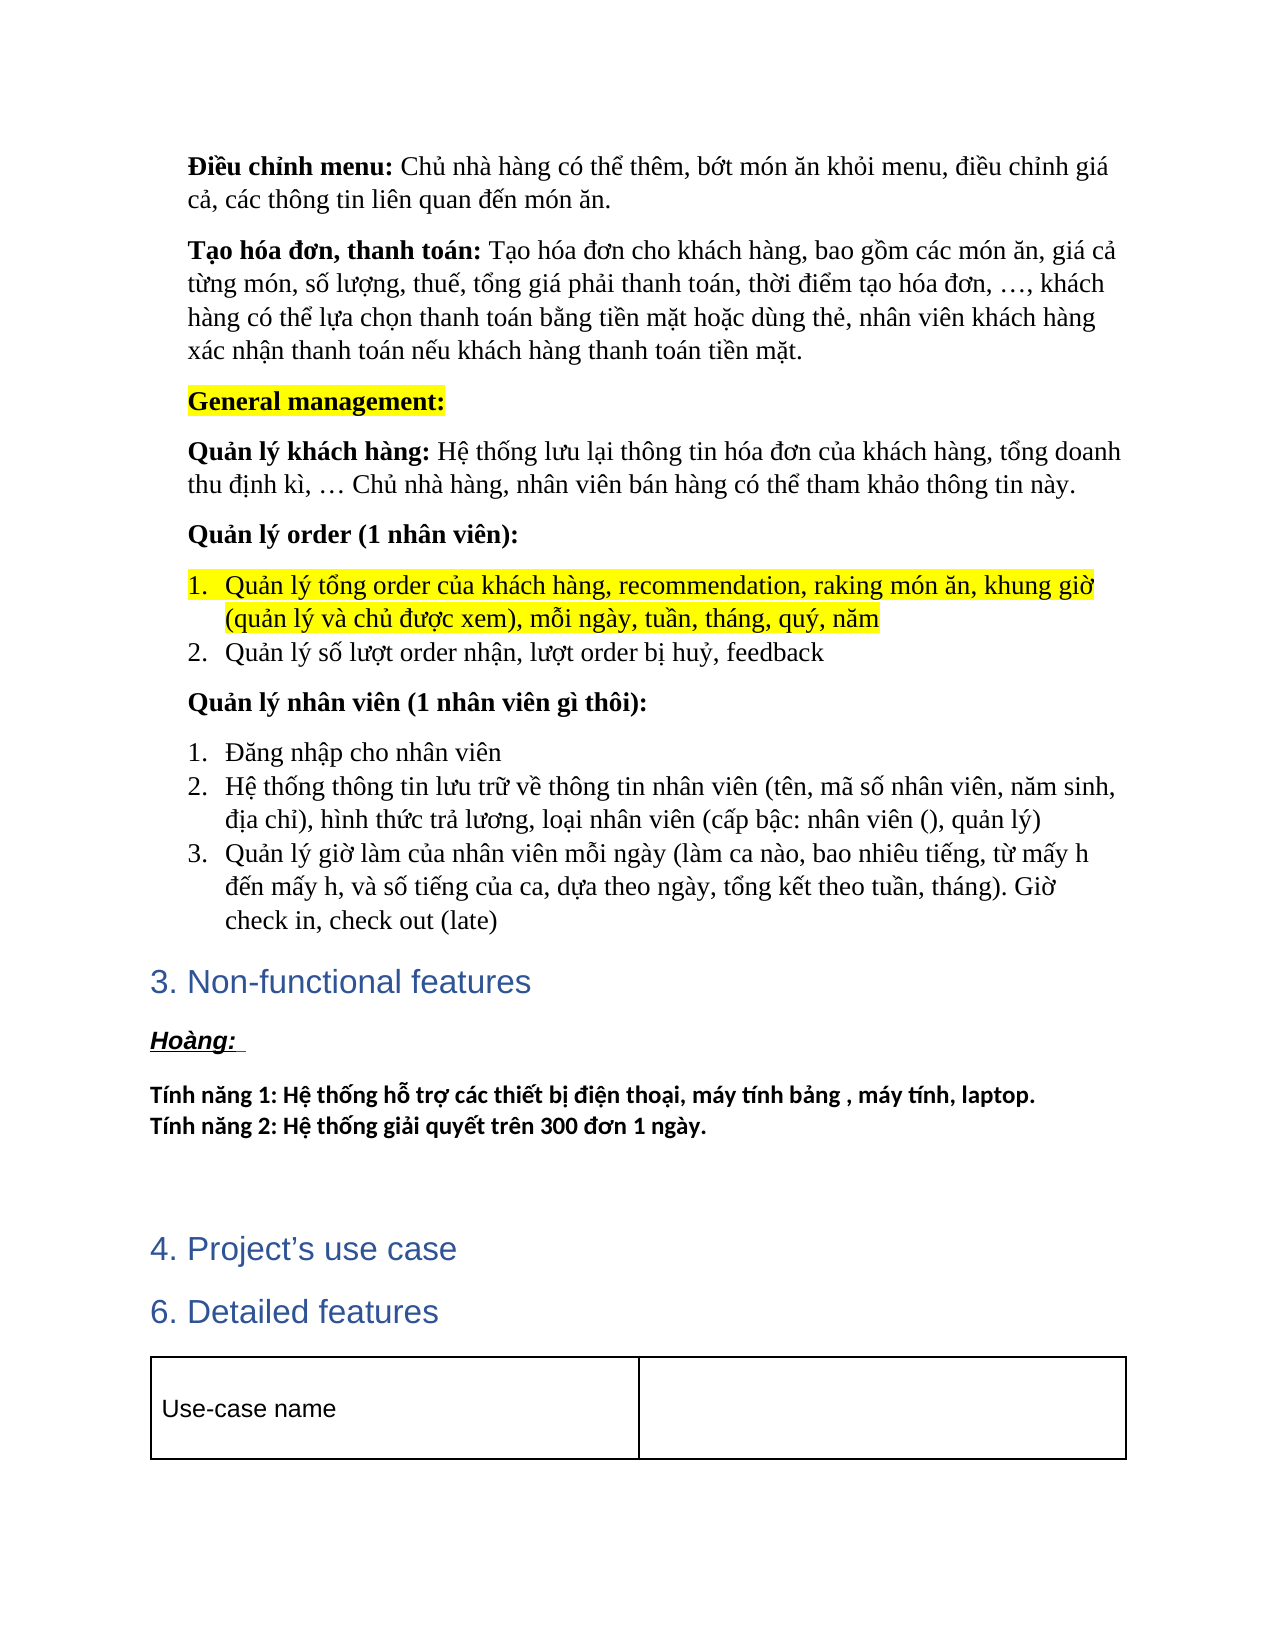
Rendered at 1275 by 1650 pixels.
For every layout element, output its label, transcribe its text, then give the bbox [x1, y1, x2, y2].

table_header Use-case name [152, 1358, 638, 1458]
text Quản lý order (1 nhân viên): [187, 518, 1125, 550]
text 3. Non-functional features [150, 962, 1125, 1001]
text Hoàng: [150, 1026, 1125, 1055]
list Quản lý giờ làm của nhân viên mỗi ngày (làm ca nào, bao nhiêu tiếng, từ mấy h đến mấy h, và số tiếng của ca, dựa theo ngày, tổng kết theo tuần, tháng). Giờ check in, check out (late) [187, 837, 1125, 935]
text Điều chỉnh menu: Chủ nhà hàng có thể thêm, bớt món ăn khỏi menu, điều chỉnh giá cả, các thông tin liên quan đến món ăn. [187, 150, 1125, 215]
list Đăng nhập cho nhân viên [187, 736, 1125, 767]
list Quản lý số lượt order nhận, lượt order bị huỷ, feedback [187, 636, 1125, 667]
list Quản lý tổng order của khách hàng, recommendation, raking món ăn, khung giờ (quản lý và chủ được xem), mỗi ngày, tuần, tháng, quý, năm [187, 569, 1125, 633]
list Hệ thống thông tin lưu trữ về thông tin nhân viên (tên, mã số nhân viên, năm sinh, địa chỉ), hình thức trả lương, loại nhân viên (cấp bậc: nhân viên (), quản lý) [187, 770, 1125, 834]
text Tính năng 1: Hệ thống hỗ trợ các thiết bị điện thoại, máy tính bảng , máy tính, laptop. [150, 1080, 1125, 1110]
text Tính năng 2: Hệ thống giải quyết trên 300 đơn 1 ngày. [150, 1110, 1125, 1141]
table_header [640, 1358, 1125, 1458]
text Quản lý khách hàng: Hệ thống lưu lại thông tin hóa đơn của khách hàng, tổng doanh thu định kì, … Chủ nhà hàng, nhân viên bán hàng có thể tham khảo thông tin này. [187, 435, 1125, 499]
text General management: [187, 384, 1125, 416]
text 4. Project’s use case [150, 1229, 1125, 1268]
text 6. Detailed features [150, 1293, 1125, 1331]
text Quản lý nhân viên (1 nhân viên gì thôi): [187, 686, 1125, 717]
text Tạo hóa đơn, thanh toán: Tạo hóa đơn cho khách hàng, bao gồm các món ăn, giá cả từng món, số lượng, thuế, tổng giá phải thanh toán, thời điểm tạo hóa đơn, …, khách hàng có thể lựa chọn thanh toán bằng tiền mặt hoặc dùng thẻ, nhân viên khách hàng xác nhận thanh toán nếu khách hàng thanh toán tiền mặt. [187, 234, 1125, 366]
